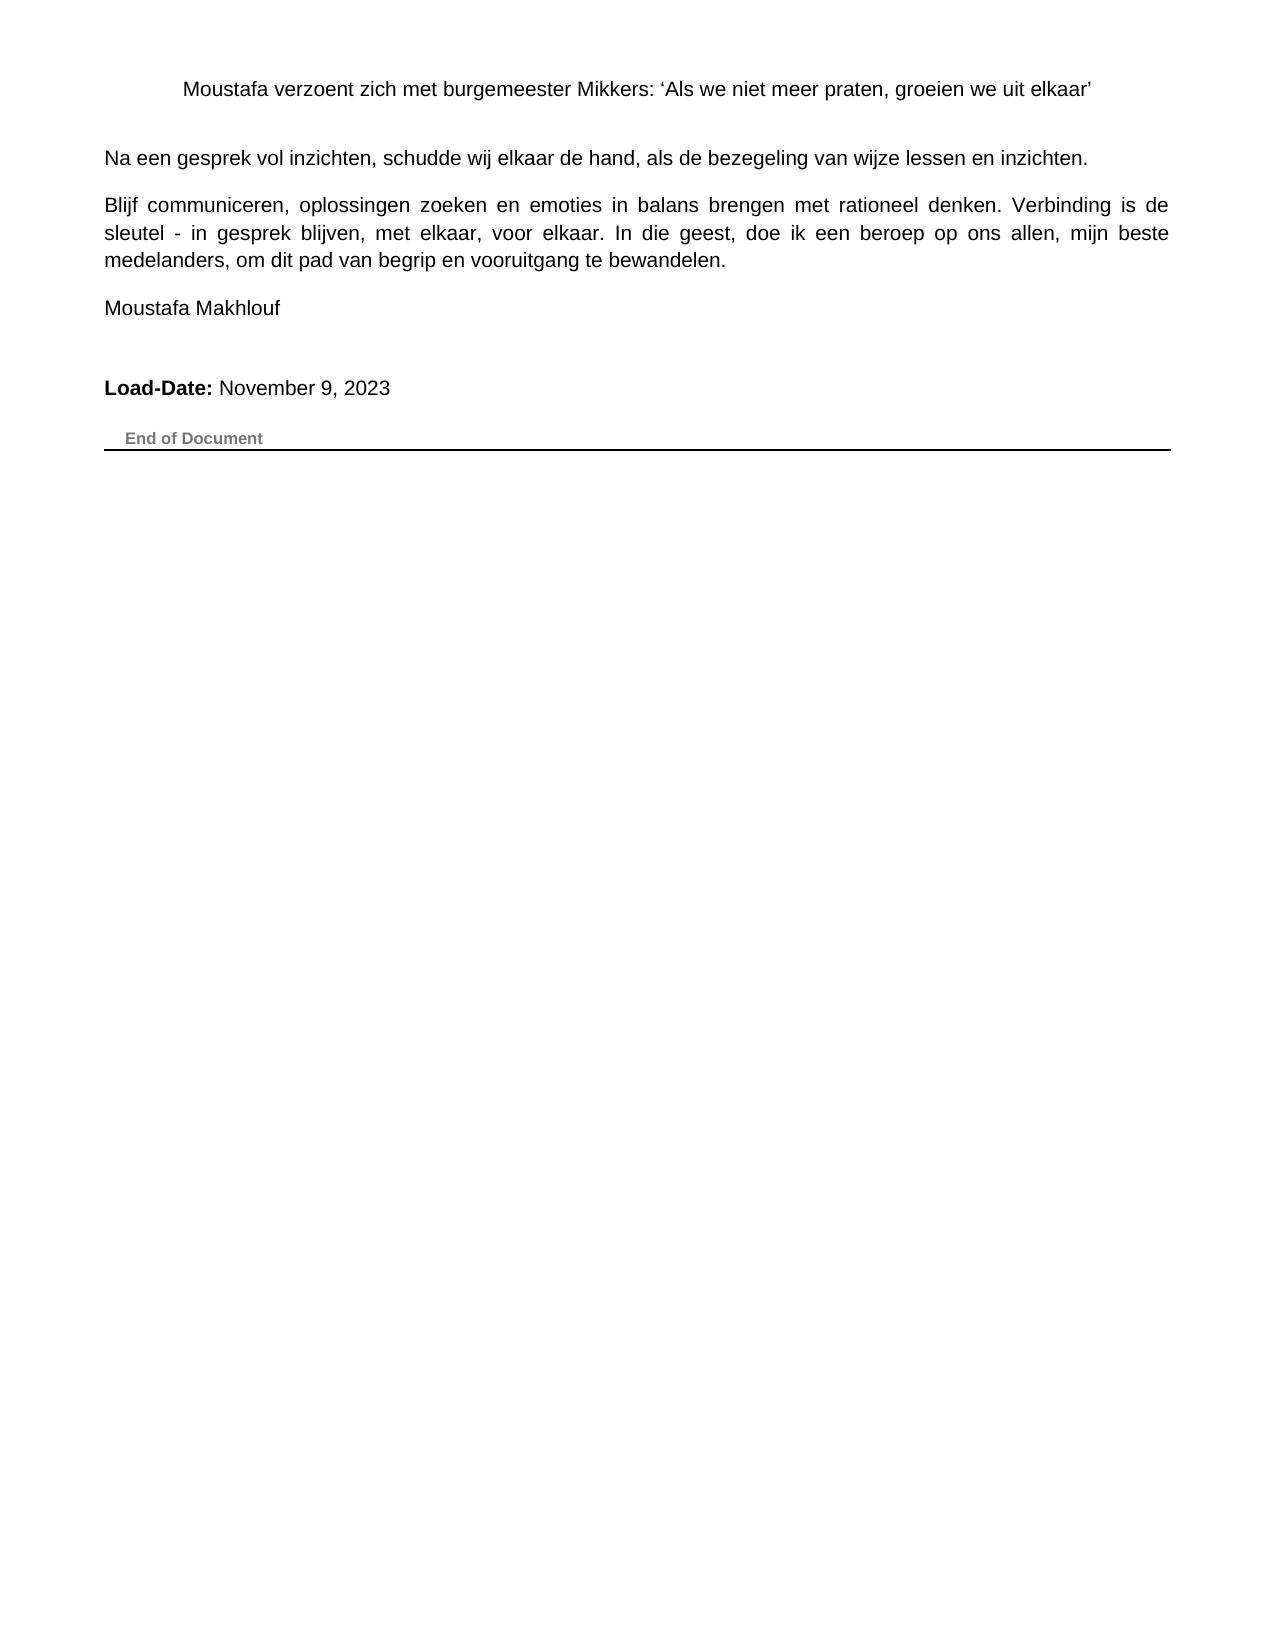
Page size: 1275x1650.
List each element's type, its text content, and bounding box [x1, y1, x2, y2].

text Load-Date: November 9, 2023 [104, 344, 1171, 400]
text Blijf communiceren, oplossingen zoeken en emoties in balans brengen met rationeel denken. Verbinding is de sleutel - in gesprek blijven, met elkaar, voor elkaar. In die geest, doe ik een beroep op ons allen, mijn beste medelanders, om dit pad van begrip en vooruitgang te bewandelen. [104, 190, 1171, 271]
text Moustafa Makhlouf [104, 292, 1171, 319]
text End of Document [125, 429, 1171, 448]
text Na een gesprek vol inzichten, schudde wij elkaar de hand, als de bezegeling van wijze lessen en inzichten. [104, 142, 1171, 169]
